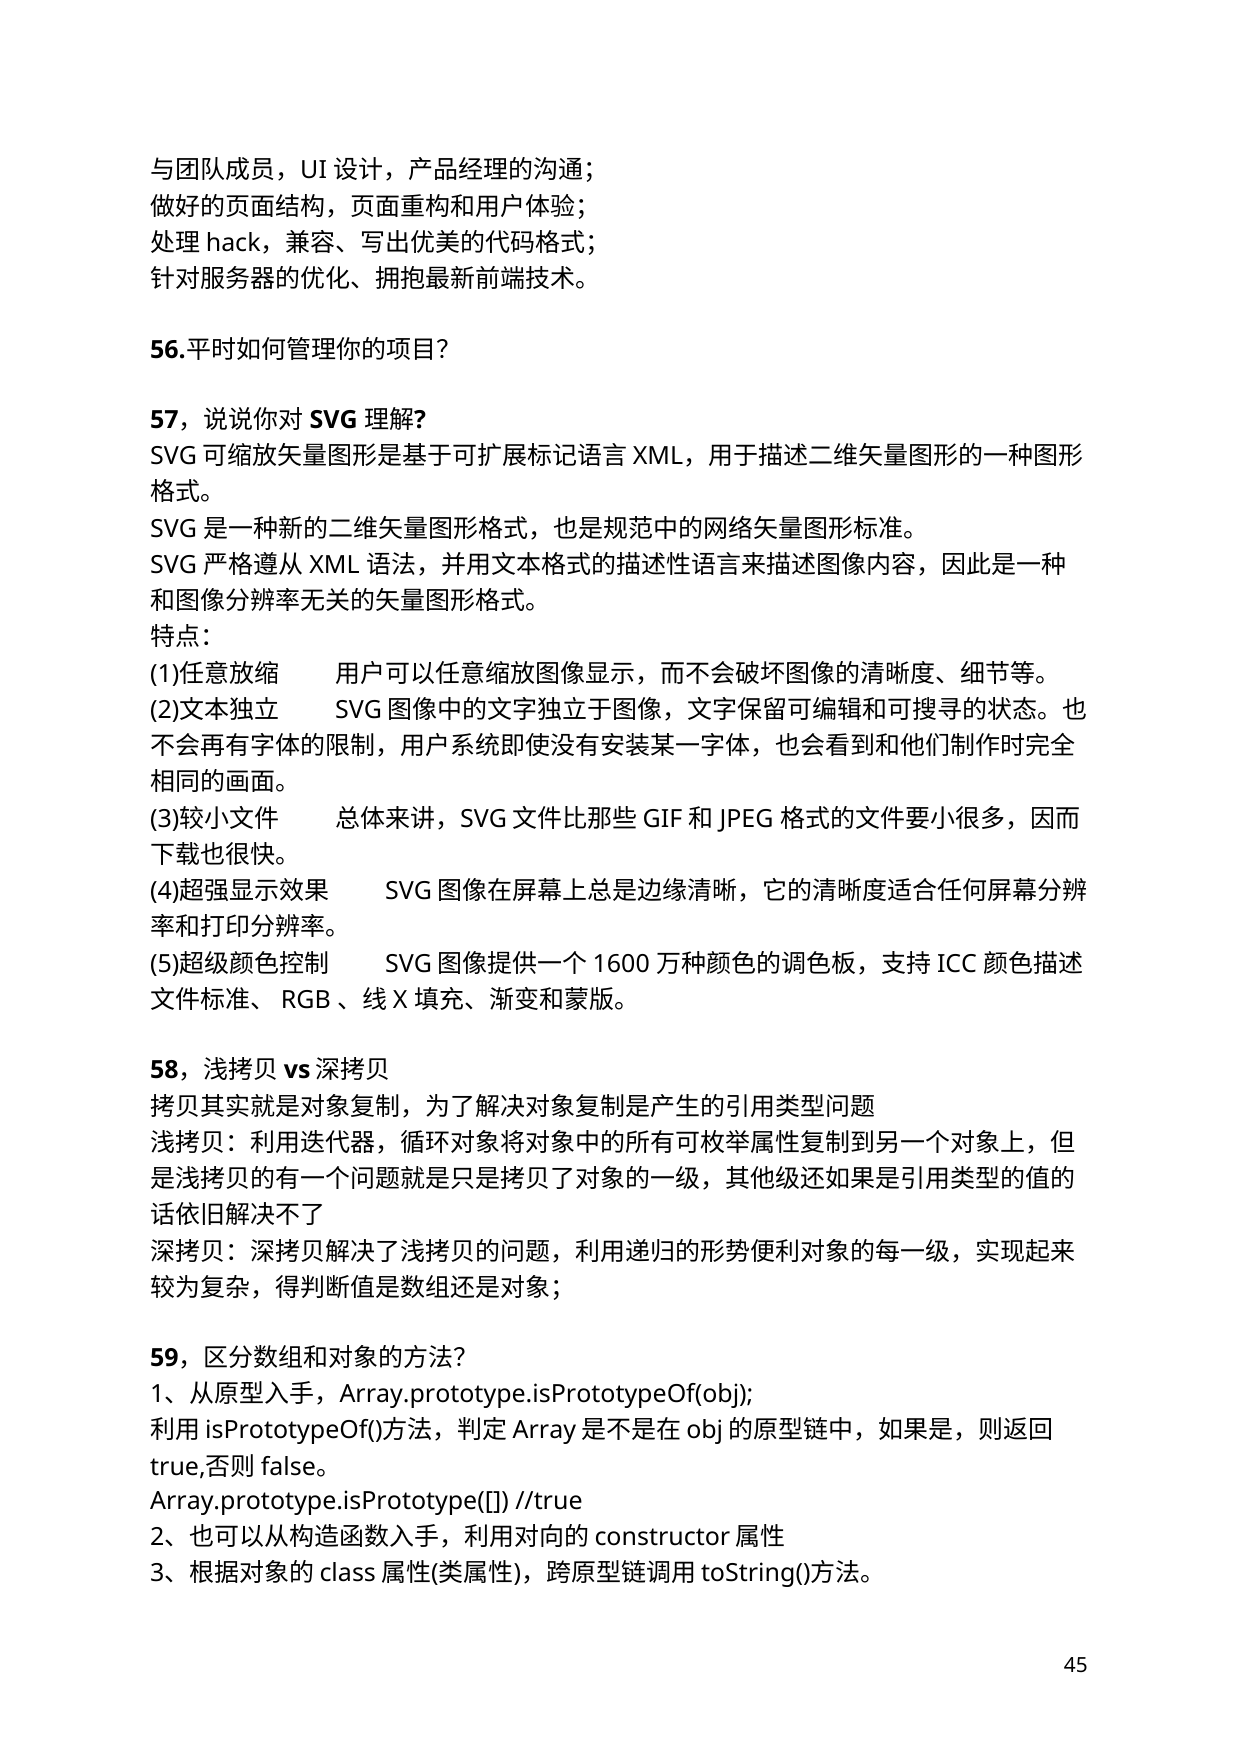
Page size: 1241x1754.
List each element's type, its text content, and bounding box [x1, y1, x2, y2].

text 59，区分数组和对象的方法？ [150, 1337, 1090, 1374]
text (2)文本独立 SVG图像中的文字独立于图像，文字保留可编辑和可搜寻的状态。也不会再有字体的限制，用户系统即使没有安装某一字体，也会看到和他们制作时完全相同的画面。 [150, 689, 1090, 798]
text SVG 是一种新的二维矢量图形格式，也是规范中的网络矢量图形标准。 [150, 508, 1090, 544]
text Array.prototype.isPrototype([]) //true [150, 1482, 1090, 1517]
text 特点： [150, 617, 1090, 653]
text 浅拷贝：利用迭代器，循环对象将对象中的所有可枚举属性复制到另一个对象上，但是浅拷贝的有一个问题就是只是拷贝了对象的一级，其他级还如果是引用类型的值的话依旧解决不了 [150, 1122, 1090, 1231]
text 处理 hack，兼容、写出优美的代码格式； [150, 222, 1090, 259]
text 与团队成员，UI 设计，产品经理的沟通； [150, 150, 1090, 186]
text 3、根据对象的class属性(类属性)，跨原型链调用toString()方法。 [150, 1553, 1090, 1589]
text (1)任意放缩 用户可以任意缩放图像显示，而不会破坏图像的清晰度、细节等。 [150, 653, 1090, 689]
text SVG 严格遵从 XML 语法，并用文本格式的描述性语言来描述图像内容，因此是一种和图像分辨率无关的矢量图形格式。 [150, 544, 1090, 617]
text 58，浅拷贝vs深拷贝 [150, 1050, 1090, 1086]
text SVG可缩放矢量图形是基于可扩展标记语言 XML，用于描述二维矢量图形的一种图形格式。 [150, 436, 1090, 508]
text 利用isPrototypeOf()方法，判定Array是不是在obj的原型链中，如果是，则返回true,否则false。 [150, 1410, 1090, 1482]
text (5)超级颜色控制 SVG图像提供一个 1600 万种颜色的调色板，支持 ICC 颜色描述文件标准、 RGB 、线 X 填充、渐变和蒙版。 [150, 943, 1090, 1016]
text 做好的页面结构，页面重构和用户体验； [150, 186, 1090, 222]
text 拷贝其实就是对象复制，为了解决对象复制是产生的引用类型问题 [150, 1086, 1090, 1122]
text 2、也可以从构造函数入手，利用对向的constructor属性 [150, 1517, 1090, 1553]
text (3)较小文件 总体来讲，SVG文件比那些 GIF 和 JPEG 格式的文件要小很多，因而下载也很快。 [150, 798, 1090, 871]
text 1、从原型入手，Array.prototype.isPrototypeOf(obj); [150, 1374, 1090, 1410]
text 57，说说你对 SVG 理解? [150, 399, 1090, 436]
text 针对服务器的优化、拥抱最新前端技术。 [150, 259, 1090, 295]
text 深拷贝：深拷贝解决了浅拷贝的问题，利用递归的形势便利对象的每一级，实现起来较为复杂，得判断值是数组还是对象； [150, 1231, 1090, 1303]
text (4)超强显示效果 SVG图像在屏幕上总是边缘清晰，它的清晰度适合任何屏幕分辨率和打印分辨率。 [150, 871, 1090, 943]
text 56.平时如何管理你的项目？ [150, 329, 1090, 365]
